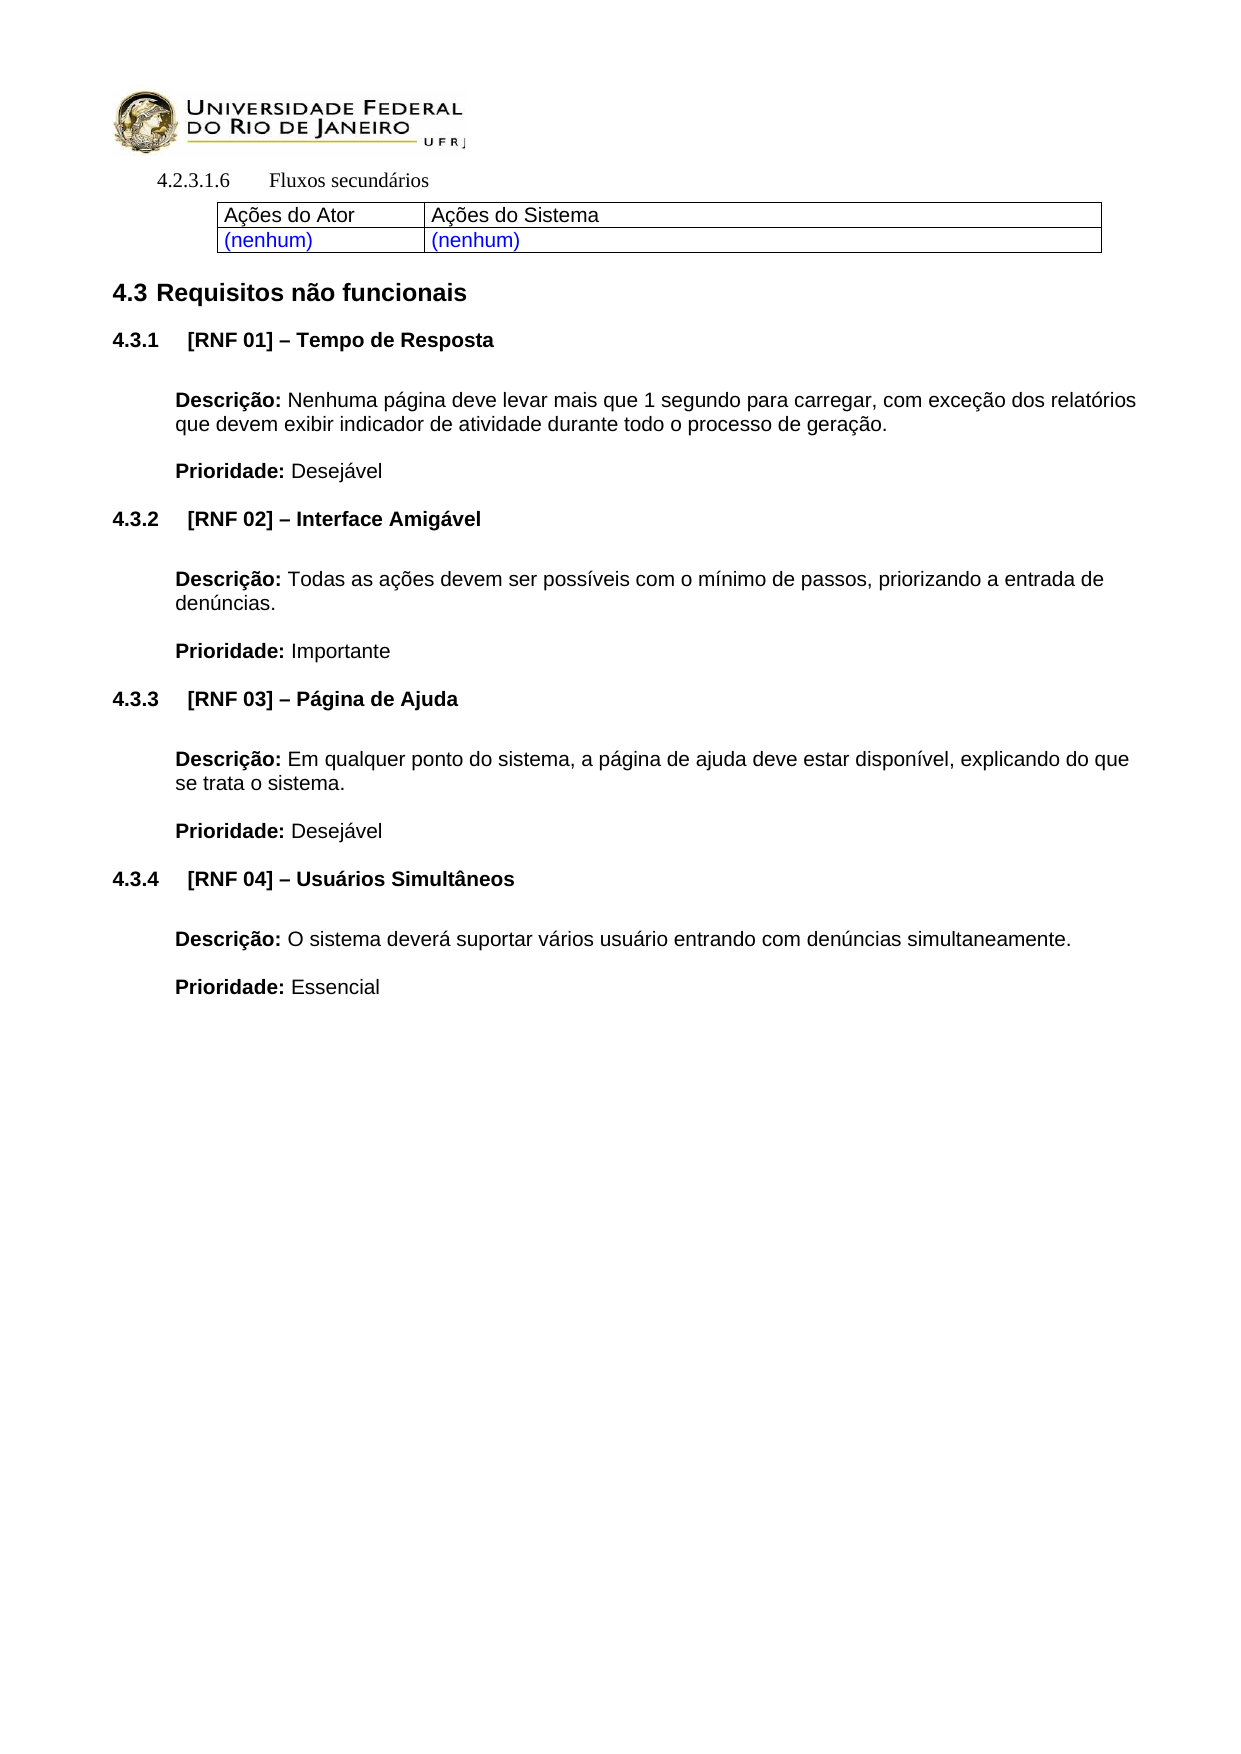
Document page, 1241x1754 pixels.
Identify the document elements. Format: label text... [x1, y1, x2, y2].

text Prioridade: Essencial [175, 975, 1137, 999]
text Descrição: O sistema deverá suportar vários usuário entrando com denúncias simultaneamente. [175, 927, 1137, 951]
subtitle Requisitos não funcionais [112, 278, 1137, 307]
text Descrição: Em qualquer ponto do sistema, a página de ajuda deve estar disponível, explicando do que se trata o sistema. [175, 747, 1137, 795]
subtitle [RNF 03] – Página de Ajuda [112, 687, 1137, 711]
subtitle [RNF 01] – Tempo de Resposta [112, 327, 1137, 351]
subtitle [RNF 02] – Interface Amigável [112, 507, 1137, 531]
picture [112, 73, 465, 168]
text Prioridade: Desejável [175, 459, 1137, 483]
text Descrição: Nenhuma página deve levar mais que 1 segundo para carregar, com exceção dos relatórios que devem exibir indicador de atividade durante todo o processo de geração. [175, 387, 1137, 435]
text Descrição: Todas as ações devem ser possíveis com o mínimo de passos, priorizando a entrada de denúncias. [175, 567, 1137, 615]
list Fluxos secundários [157, 167, 1137, 192]
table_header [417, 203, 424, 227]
text Prioridade: Desejável [175, 819, 1137, 843]
text Prioridade: Importante [175, 639, 1137, 663]
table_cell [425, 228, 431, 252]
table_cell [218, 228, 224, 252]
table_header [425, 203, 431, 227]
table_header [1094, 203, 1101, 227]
subtitle [RNF 04] – Usuários Simultâneos [112, 867, 1137, 891]
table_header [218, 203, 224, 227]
